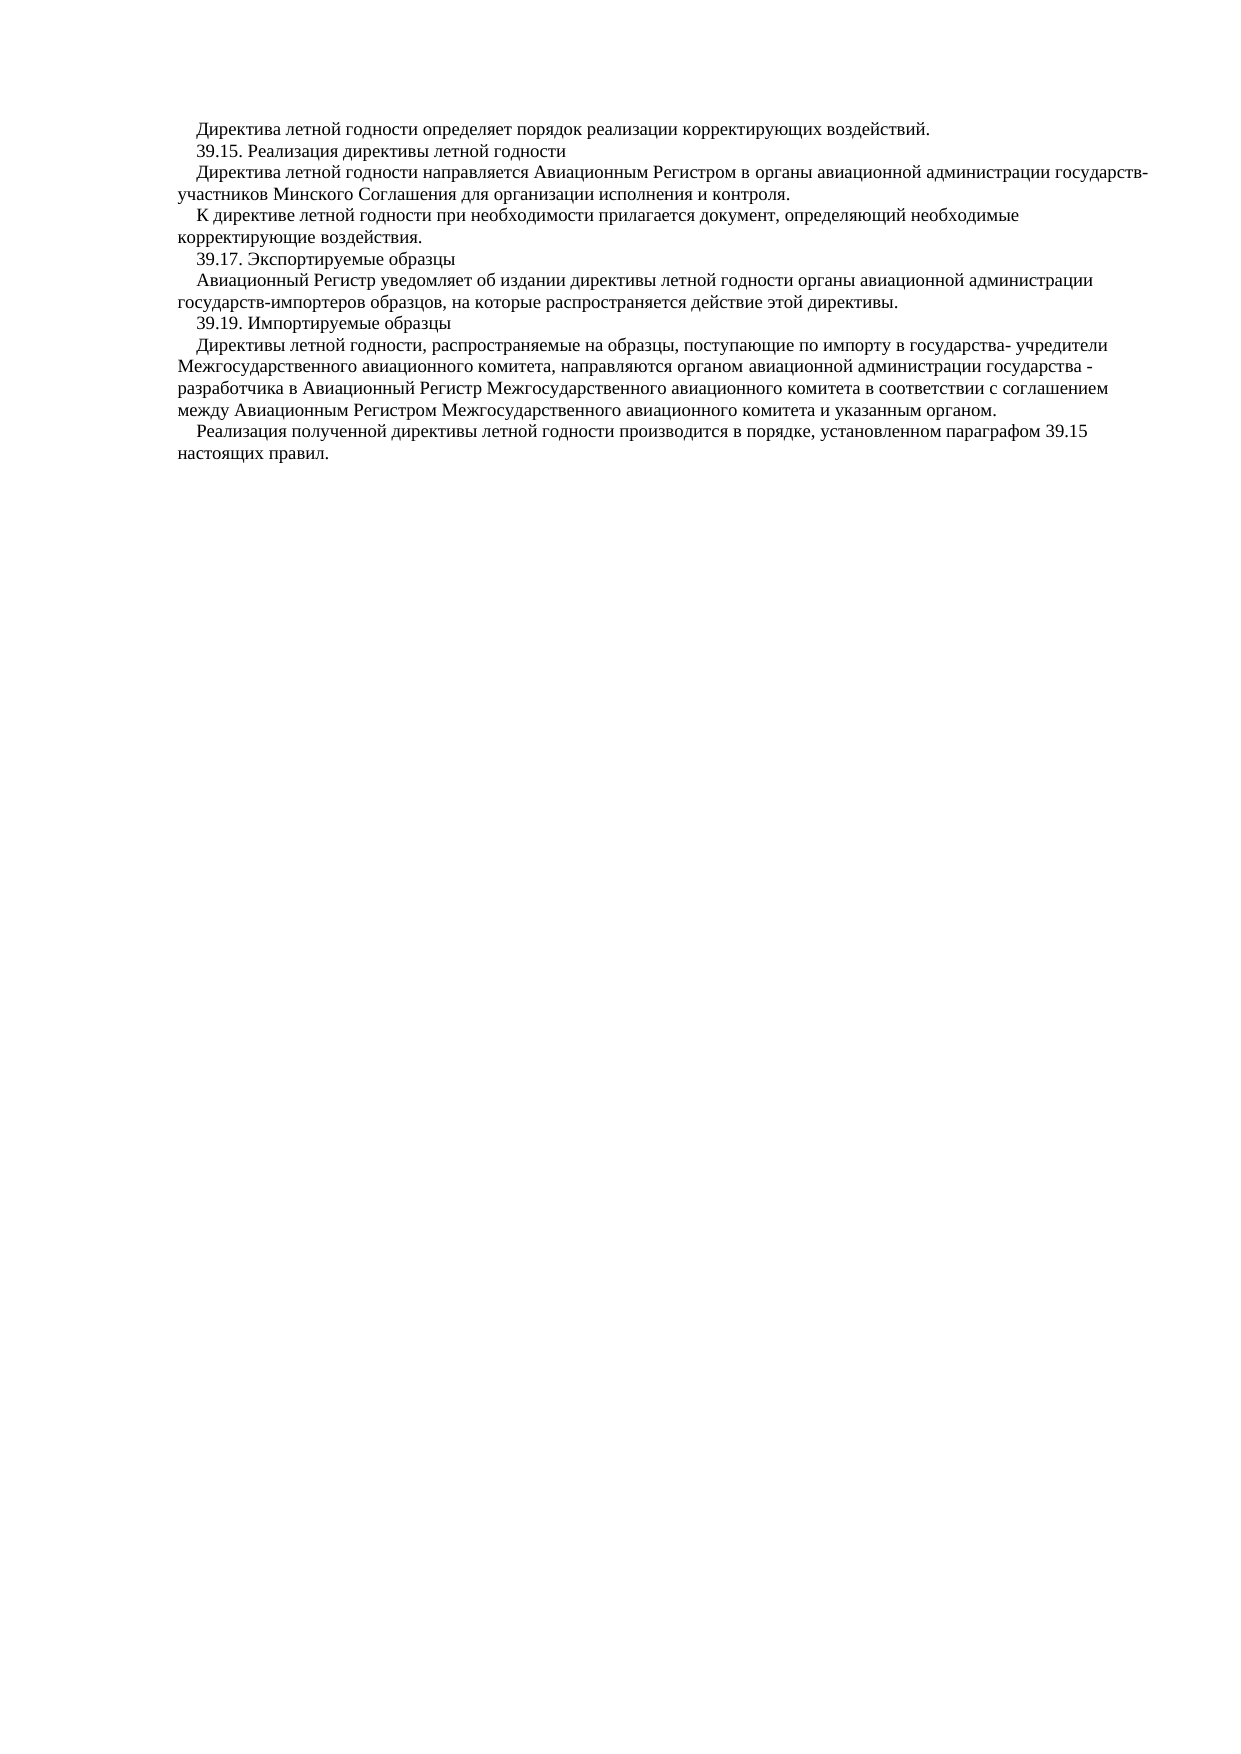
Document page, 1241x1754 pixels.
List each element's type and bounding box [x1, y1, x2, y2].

text [177, 118, 1152, 485]
